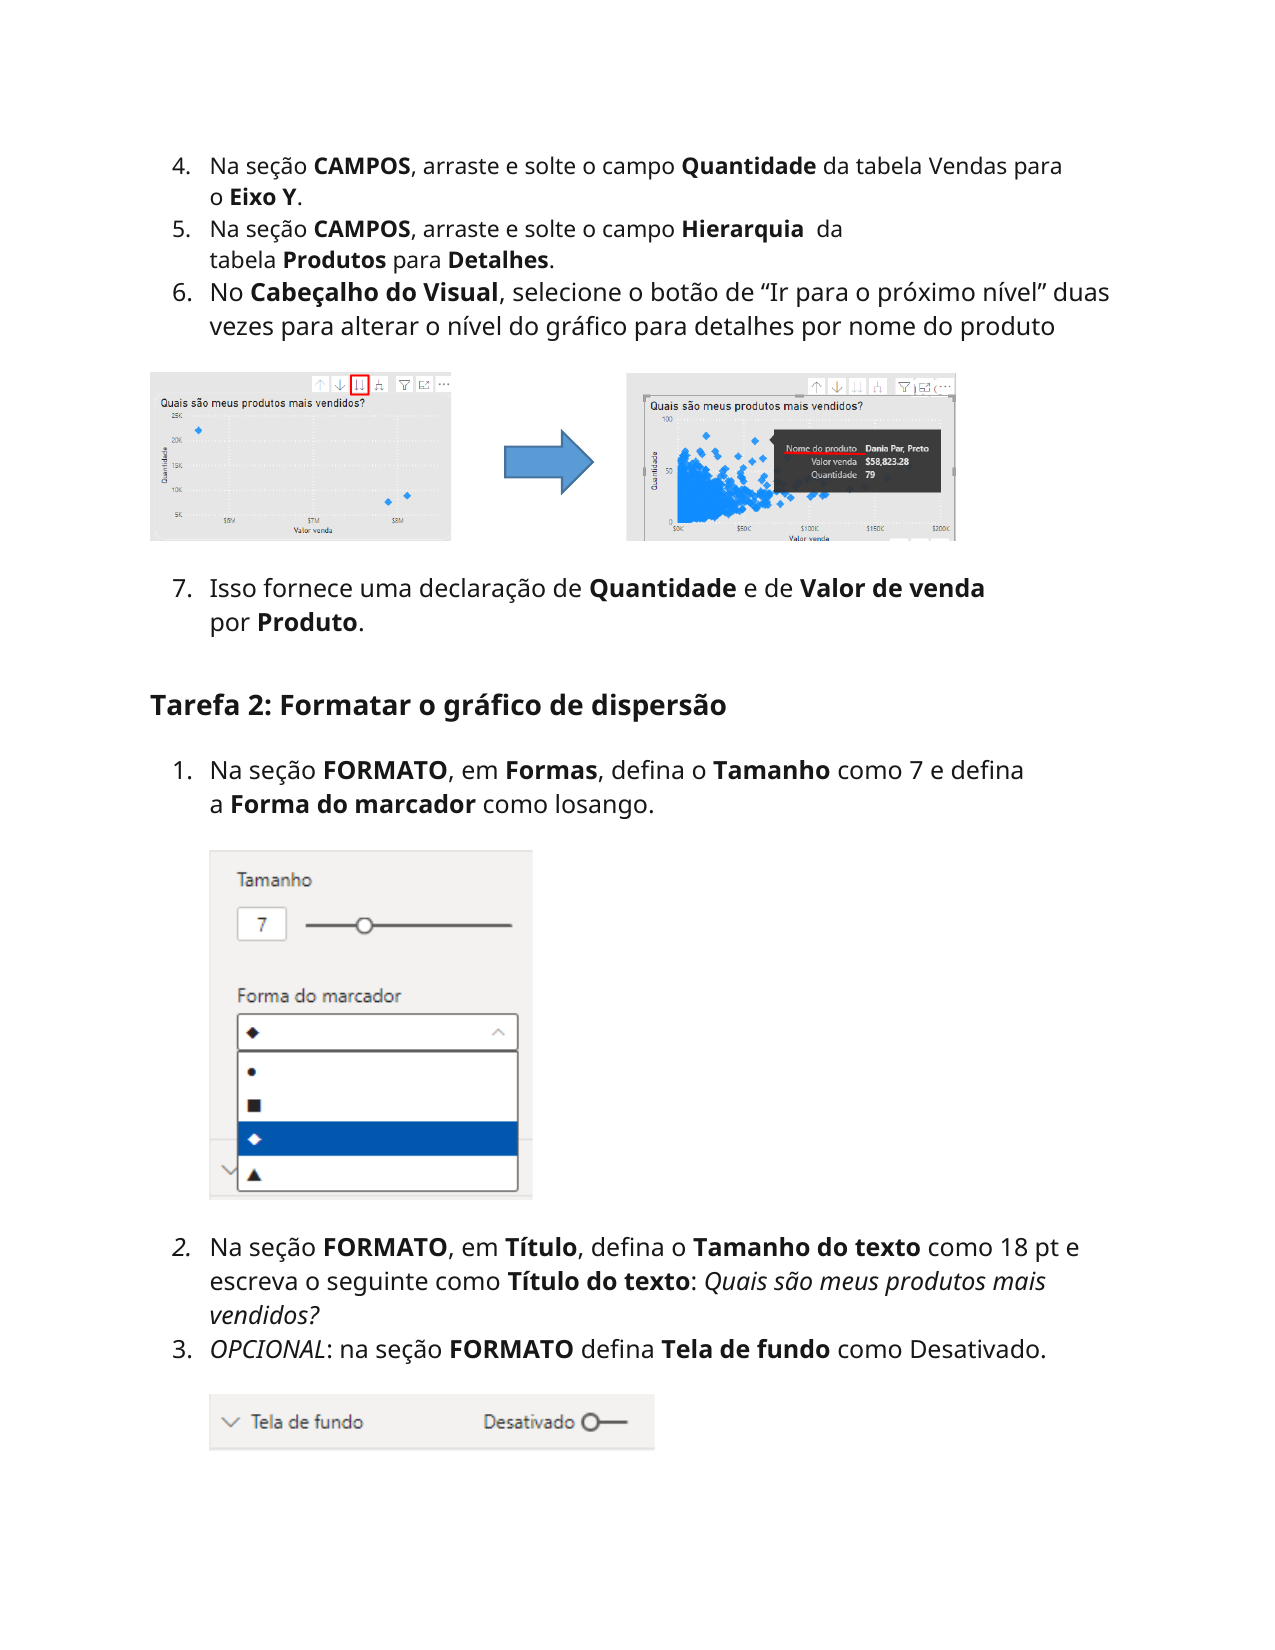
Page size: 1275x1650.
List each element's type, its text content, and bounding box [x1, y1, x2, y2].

picture [209, 1394, 655, 1451]
list Na seção FORMATO, em Título, defina o Tamanho do texto como 18 pt e escreva o seguinte como Título do texto: Quais são meus produtos mais vendidos? [172, 1229, 1125, 1331]
picture [150, 372, 452, 541]
list Na seção FORMATO, em Formas, defina o Tamanho como 7 e defina a Forma do marcador como losango. [172, 753, 1125, 821]
list Isso fornece uma declaração de Quantidade e de Valor de venda por Produto. [172, 570, 1125, 638]
list Na seção CAMPOS, arraste e solte o campo Quantidade da tabela Vendas para o Eixo Y. [172, 150, 1125, 212]
list OPCIONAL: na seção FORMATO defina Tela de fundo como Desativado. [172, 1331, 1125, 1365]
text Tarefa 2: Formatar o gráfico de dispersão [150, 685, 1125, 723]
picture [209, 850, 533, 1200]
list No Cabeçalho do Visual, selecione o botão de “Ir para o próximo nível” duas vezes para alterar o nível do gráfico para detalhes por nome do produto [172, 275, 1125, 343]
list Na seção CAMPOS, arraste e solte o campo Hierarquia da tabela Produtos para Detalhes. [172, 212, 1125, 275]
picture [626, 373, 958, 541]
